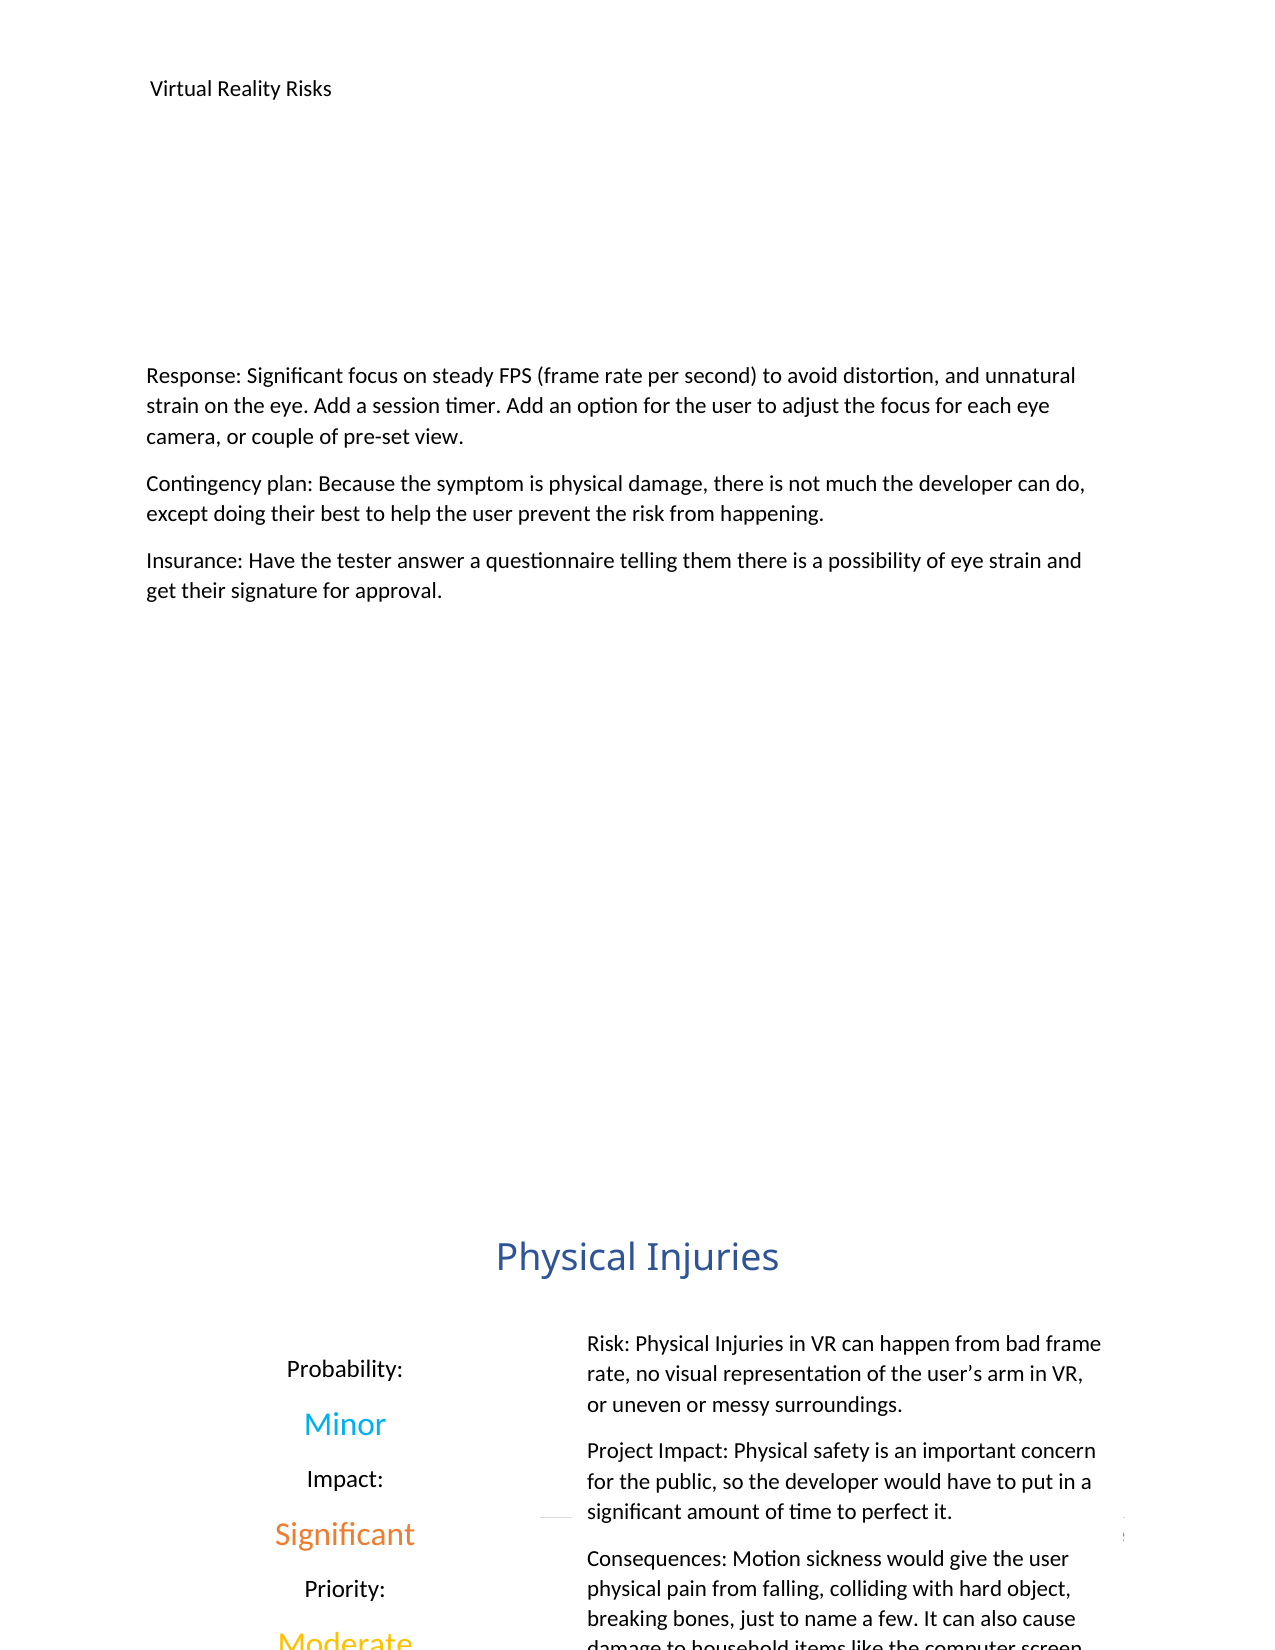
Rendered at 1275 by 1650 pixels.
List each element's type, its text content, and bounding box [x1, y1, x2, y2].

subtitle Physical Injuries [150, 1230, 1125, 1281]
